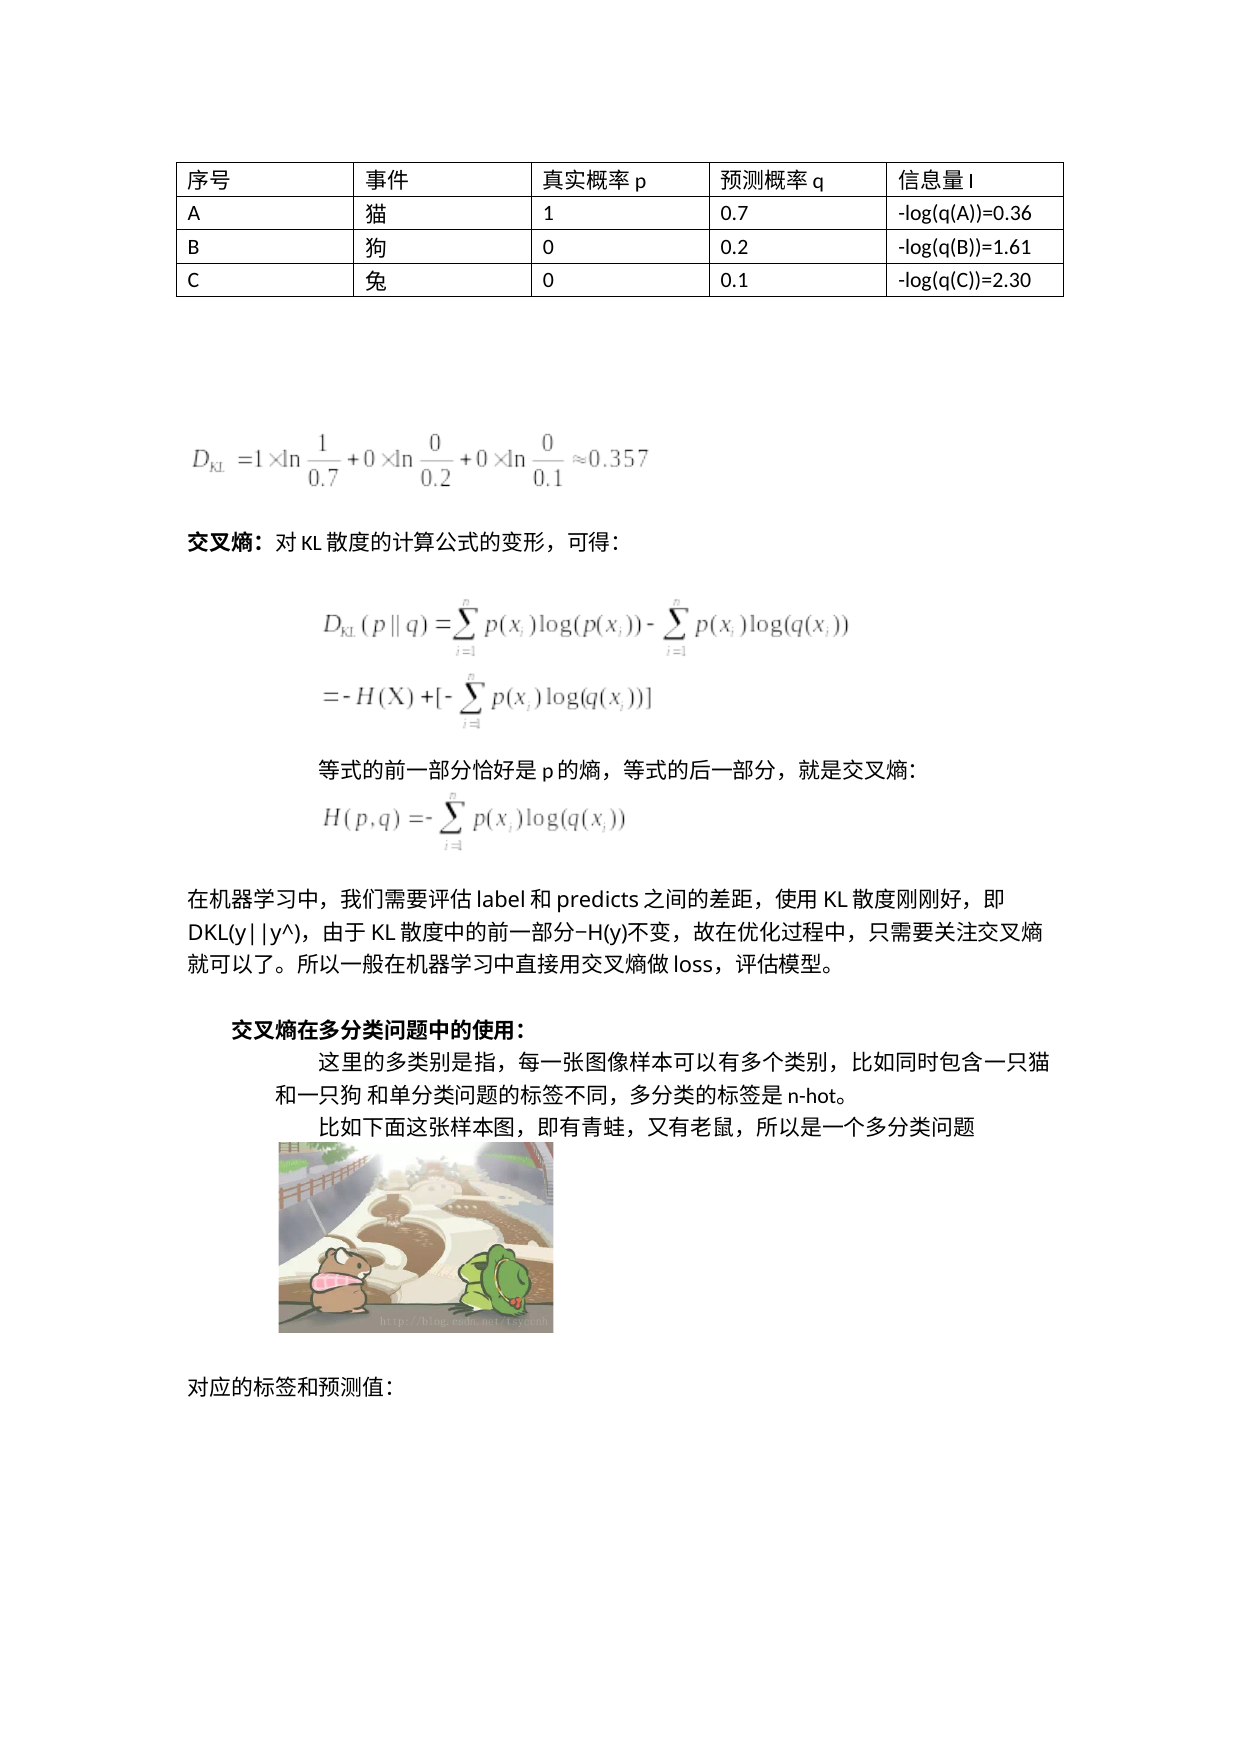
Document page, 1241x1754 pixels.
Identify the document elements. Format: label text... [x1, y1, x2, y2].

text 对应的标签和预测值： [187, 1370, 1053, 1402]
table_cell 猫 [354, 197, 531, 229]
table_cell 狗 [354, 230, 531, 263]
table_cell 0.7 [710, 197, 886, 229]
table_cell 0.2 [710, 230, 886, 263]
picture [278, 1142, 554, 1333]
text 交叉熵在多分类问题中的使用： [187, 1012, 1053, 1045]
text 在机器学习中，我们需要评估label和predicts之间的差距，使用KL散度刚刚好，即DKL(y||y^)，由于KL散度中的前一部分−H(y)不变，故在优化过程中，只需要关注交叉熵就可以了。所以一般在机器学习中直接用交叉熵做loss，评估模型。 [187, 882, 1053, 980]
table_header 预测概率q [710, 163, 886, 196]
table_cell A [177, 197, 353, 229]
text 等式的前一部分恰好是p的熵，等式的后一部分，就是交叉熵： [275, 752, 1053, 785]
table_header 真实概率p [532, 163, 709, 196]
table_cell -log(q(C))=2.30 [887, 264, 1063, 296]
table_header 事件 [354, 163, 531, 196]
table_cell 1 [532, 197, 709, 229]
table_cell C [177, 264, 353, 296]
text 交叉熵：对KL散度的计算公式的变形，可得： [187, 525, 1053, 557]
table_cell -log(q(A))=0.36 [887, 197, 1063, 229]
table_cell -log(q(B))=1.61 [887, 230, 1063, 263]
table_cell 兔 [354, 264, 531, 296]
table_cell 0 [532, 264, 709, 296]
table_cell 0 [532, 230, 709, 263]
table_header 序号 [177, 163, 353, 196]
text 比如下面这张样本图，即有青蛙，又有老鼠，所以是一个多分类问题 [275, 1110, 1053, 1142]
table_header 信息量I [887, 163, 1063, 196]
table_cell B [177, 230, 353, 263]
text 这里的多类别是指，每一张图像样本可以有多个类别，比如同时包含一只猫和一只狗 和单分类问题的标签不同，多分类的标签是n-hot。 [275, 1045, 1053, 1110]
table_cell 0.1 [710, 264, 886, 296]
